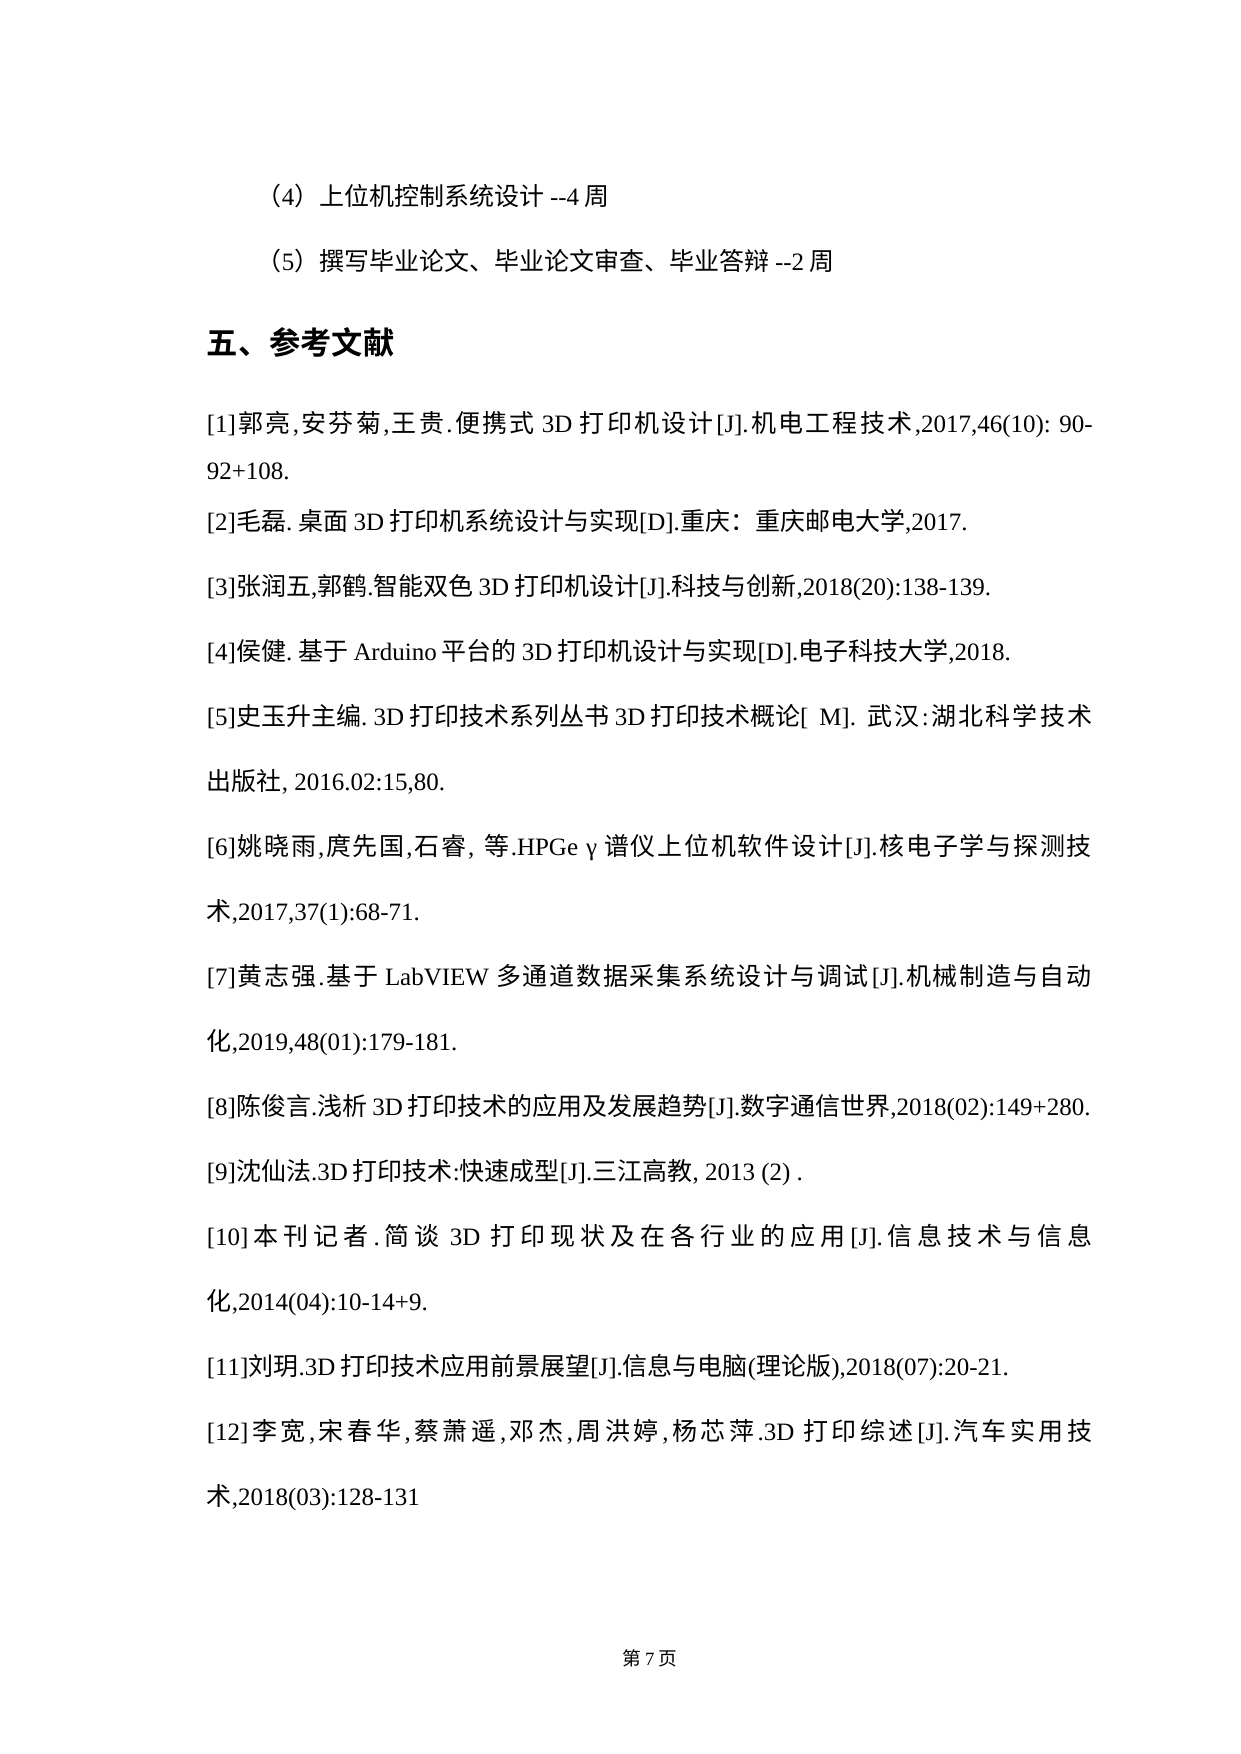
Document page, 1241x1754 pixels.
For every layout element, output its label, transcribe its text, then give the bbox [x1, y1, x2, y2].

text （5）撰写毕业论文、毕业论文审查、毕业答辩 --2周 [207, 227, 1093, 292]
text [4]侯健. 基于Arduino平台的3D打印机设计与实现[D].电子科技大学,2018. [207, 617, 1093, 682]
text [8]陈俊言.浅析3D打印技术的应用及发展趋势[J].数字通信世界,2018(02):149+280. [207, 1072, 1093, 1137]
text [1]郭亮,安芬菊,王贵.便携式3D打印机设计[J].机电工程技术,2017,46(10): 90-92+108. [2]毛磊. 桌面3D打印机系统设计与实现[D].重庆：重庆邮电大学,2017. [207, 389, 1093, 552]
text （4）上位机控制系统设计 --4周 [207, 162, 1093, 227]
text [7]黄志强.基于LabVIEW多通道数据采集系统设计与调试[J].机械制造与自动化,2019,48(01):179-181. [207, 942, 1093, 1072]
text [10]本刊记者.简谈3D打印现状及在各行业的应用[J].信息技术与信息化,2014(04):10-14+9. [207, 1202, 1093, 1332]
text [3]张润五,郭鹤.智能双色3D打印机设计[J].科技与创新,2018(20):138-139. [207, 552, 1093, 617]
text 五、参考文献 [207, 308, 1093, 373]
text [5]史玉升主编. 3D打印技术系列丛书 3D打印技术概论[ M]. 武汉:湖北科学技术出版社, 2016.02:15,80. [207, 682, 1093, 812]
text [9]沈仙法.3D打印技术:快速成型[J].三江高教, 2013 (2) . [207, 1137, 1093, 1202]
text [6]姚晓雨,庹先国,石睿, 等.HPGe γ谱仪上位机软件设计[J].核电子学与探测技术,2017,37(1):68-71. [207, 812, 1093, 942]
text [12]李宽,宋春华,蔡萧遥,邓杰,周洪婷,杨芯萍.3D打印综述[J].汽车实用技术,2018(03):128-131 [207, 1397, 1093, 1527]
text [11]刘玥.3D打印技术应用前景展望[J].信息与电脑(理论版),2018(07):20-21. [207, 1332, 1093, 1397]
